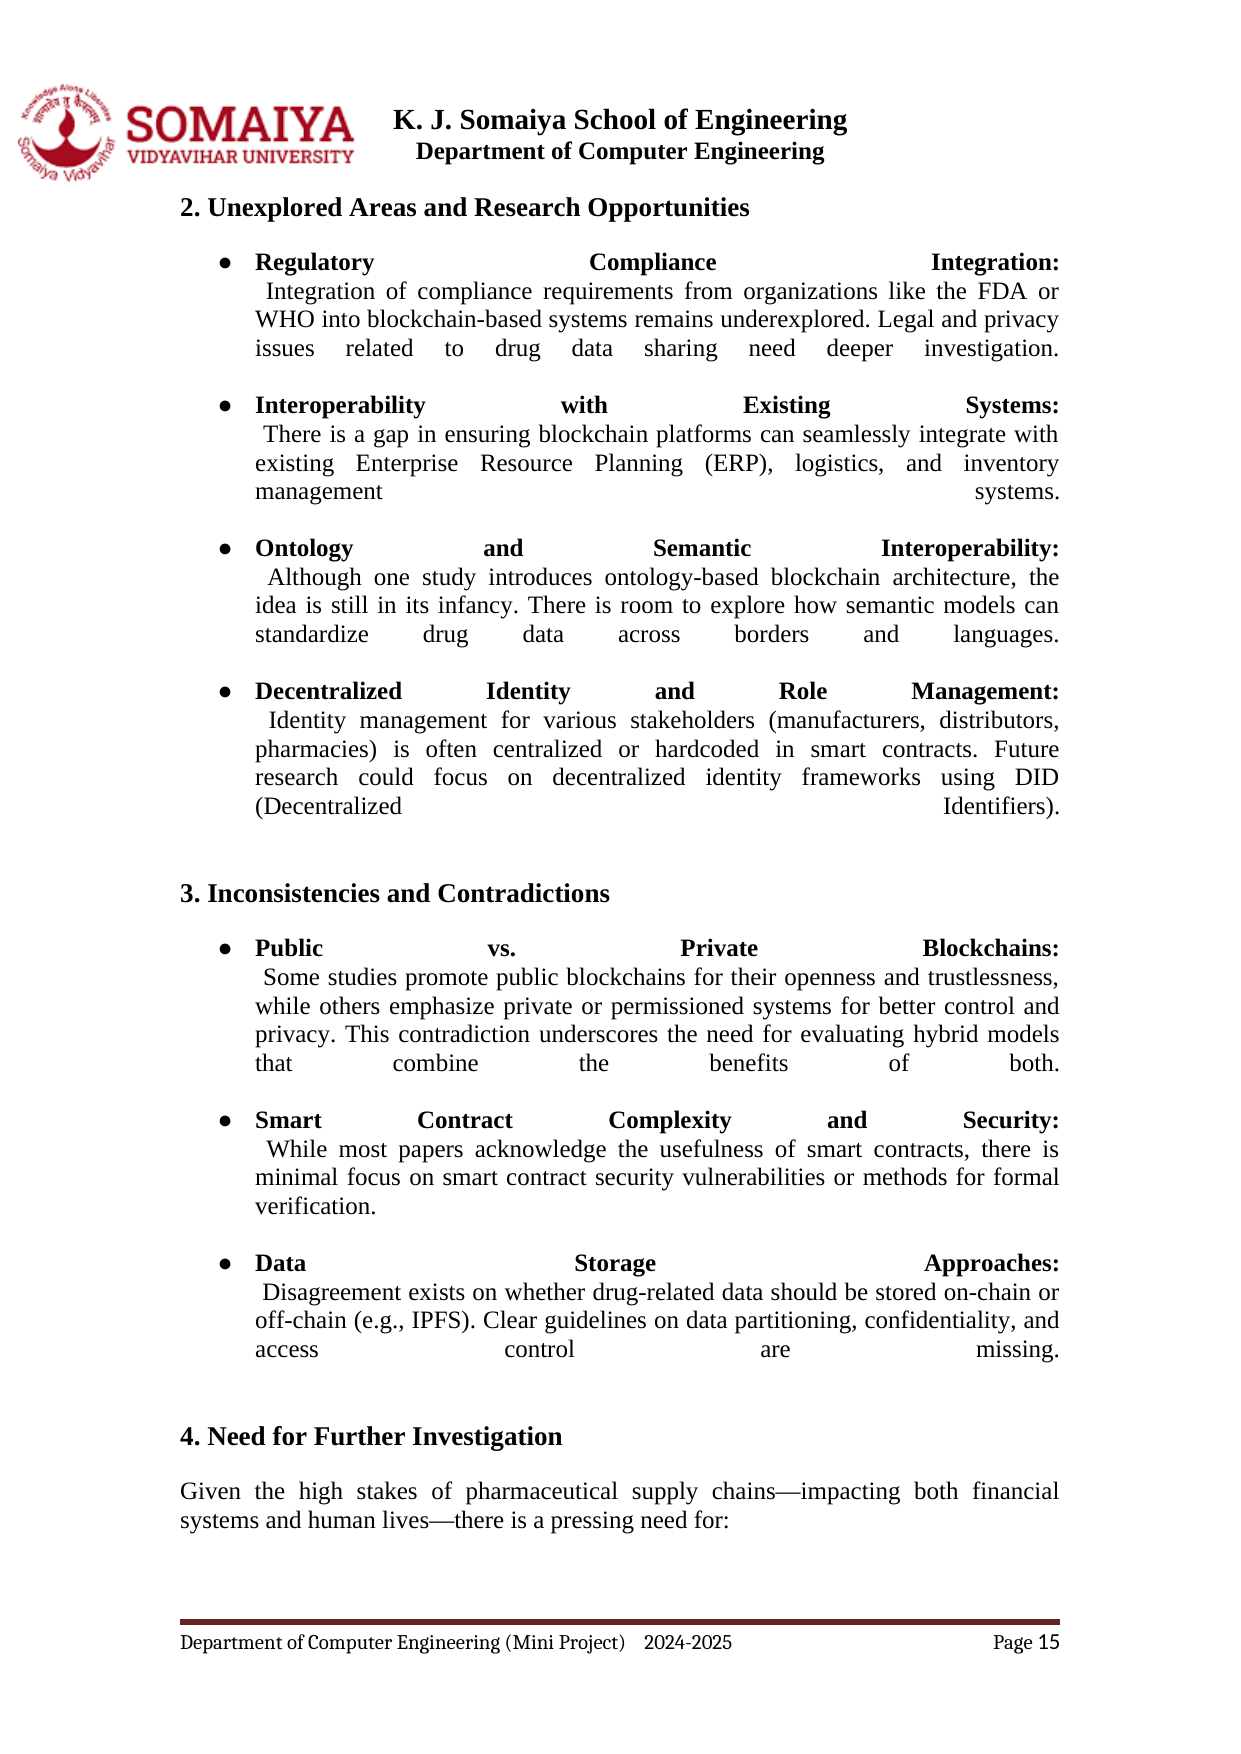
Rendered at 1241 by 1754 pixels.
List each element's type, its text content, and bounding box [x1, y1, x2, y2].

list Regulatory Compliance Integration: Integration of compliance requirements from organizations like the FDA or WHO into blockchain-based systems remains underexplored. Legal and privacy issues related to drug data sharing need deeper investigation. [217, 247, 1060, 390]
list Smart Contract Complexity and Security: While most papers acknowledge the usefulness of smart contracts, there is minimal focus on smart contract security vulnerabilities or methods for formal verification. [217, 1105, 1060, 1248]
subtitle 4. Need for Further Investigation [180, 1420, 1060, 1451]
list Ontology and Semantic Interoperability: Although one study introduces ontology-based blockchain architecture, the idea is still in its infancy. There is room to explore how semantic models can standardize drug data across borders and languages. [217, 533, 1060, 676]
text Given the high stakes of pharmaceutical supply chains—impacting both financial systems and human lives—there is a pressing need for: [180, 1476, 1060, 1534]
list Interoperability with Existing Systems: There is a gap in ensuring blockchain platforms can seamlessly integrate with existing Enterprise Resource Planning (ERP), logistics, and inventory management systems. [217, 390, 1060, 533]
subtitle 3. Inconsistencies and Contradictions [180, 877, 1060, 908]
list Public vs. Private Blockchains: Some studies promote public blockchains for their openness and trustlessness, while others emphasize private or permissioned systems for better control and privacy. This contradiction underscores the need for evaluating hybrid models that combine the benefits of both. [217, 933, 1060, 1105]
list Decentralized Identity and Role Management: Identity management for various stakeholders (manufacturers, distributors, pharmacies) is often centralized or hardcoded in smart contracts. Future research could focus on decentralized identity frameworks using DID (Decentralized Identifiers). [217, 676, 1060, 848]
subtitle 2. Unexplored Areas and Research Opportunities [180, 191, 1060, 222]
list Data Storage Approaches: Disagreement exists on whether drug-related data should be stored on-chain or off-chain (e.g., IPFS). Clear guidelines on data partitioning, confidentiality, and access control are missing. [217, 1248, 1060, 1391]
picture [9, 79, 362, 200]
